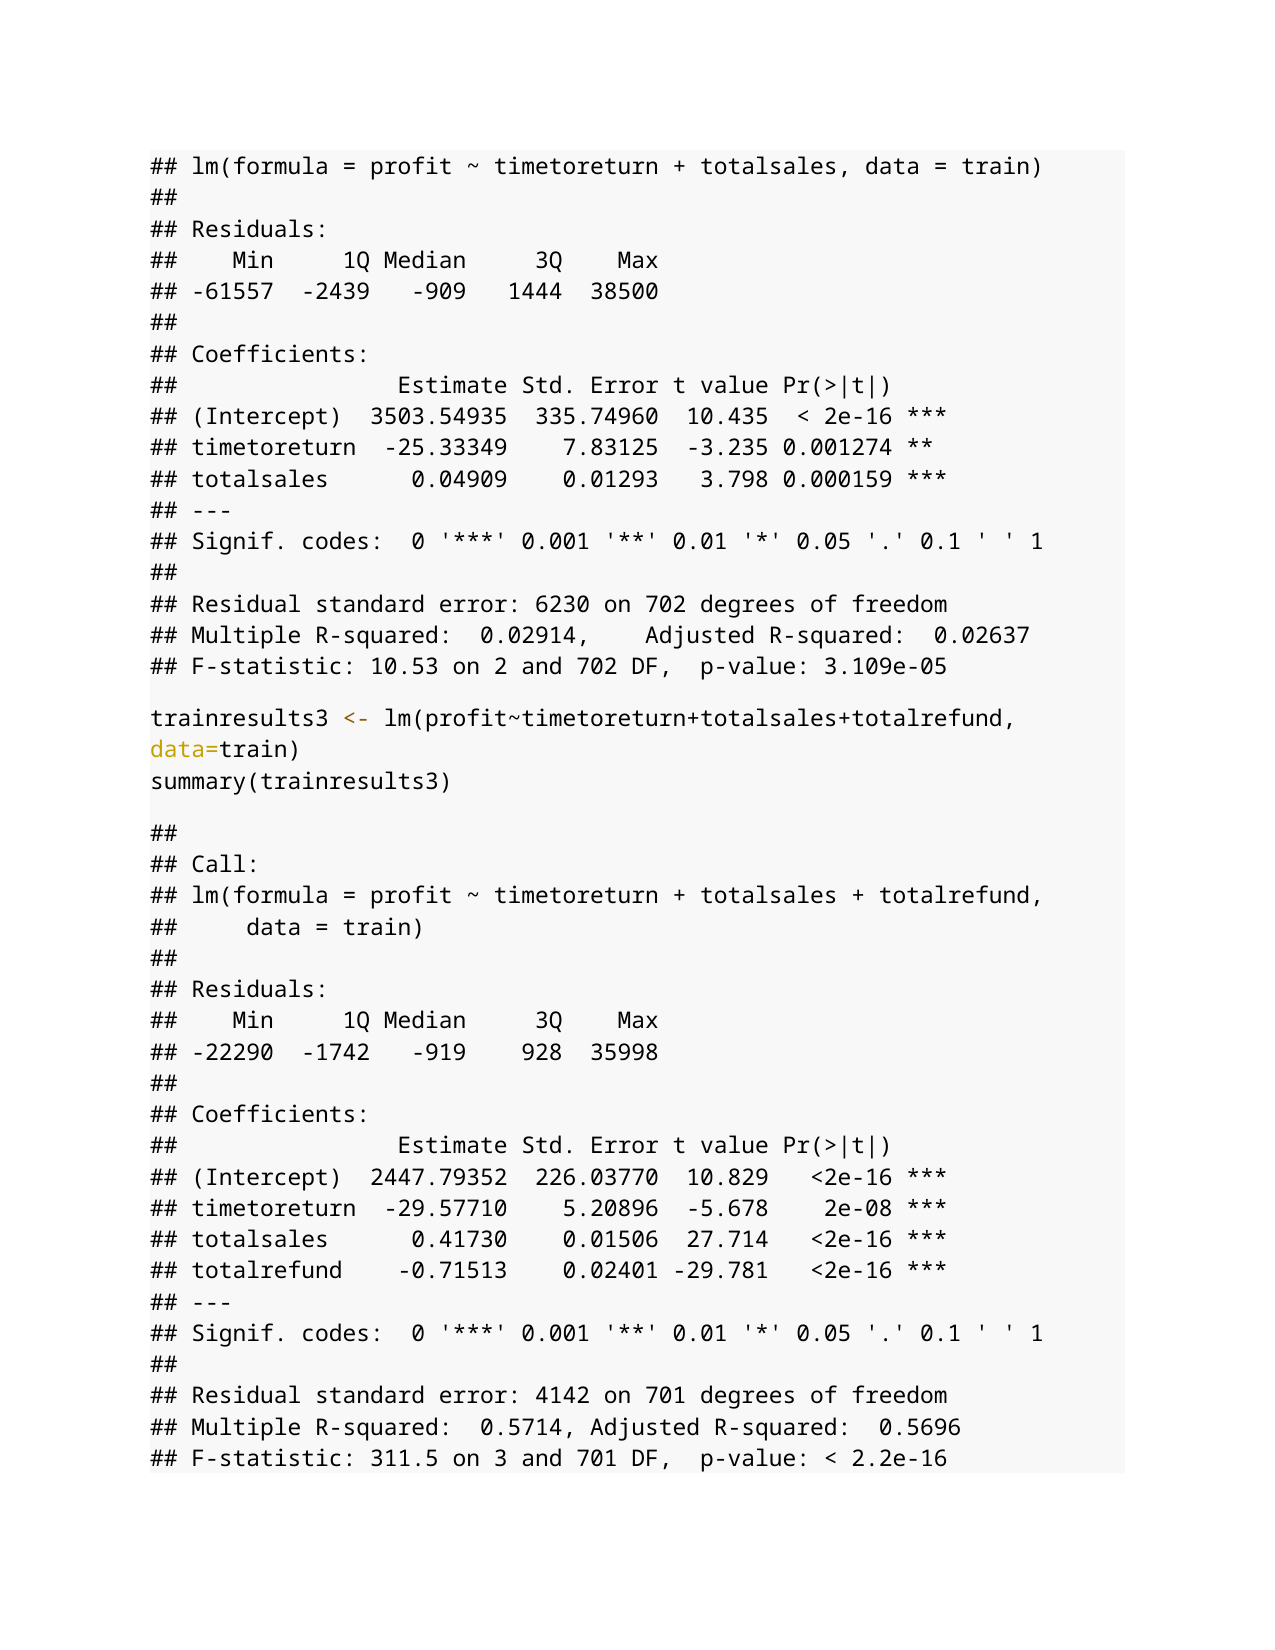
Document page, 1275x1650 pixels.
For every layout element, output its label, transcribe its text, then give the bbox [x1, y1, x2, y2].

text ## ## Call: ## lm(formula = profit ~ timetoreturn + totalsales + totalrefund, ## data = train) ## ## Residuals: ## Min 1Q Median 3Q Max ## -22290 -1742 -919 928 35998 ## ## Coefficients: ## Estimate Std. Error t value Pr(>|t|) ## (Intercept) 2447.79352 226.03770 10.829 <2e-16 *** ## timetoreturn -29.57710 5.20896 -5.678 2e-08 *** ## totalsales 0.41730 0.01506 27.714 <2e-16 *** ## totalrefund -0.71513 0.02401 -29.781 <2e-16 *** ## --- ## Signif. codes: 0 '***' 0.001 '**' 0.01 '*' 0.05 '.' 0.1 ' ' 1 ## ## Residual standard error: 4142 on 701 degrees of freedom ## Multiple R-squared: 0.5714, Adjusted R-squared: 0.5696 ## F-statistic: 311.5 on 3 and 701 DF, p-value: < 2.2e-16 [150, 817, 1125, 1473]
text trainresults3 <- lm(profit~timetoreturn+totalsales+totalrefund, data=train) summary(trainresults3) [150, 702, 1125, 796]
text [150, 150, 1125, 681]
